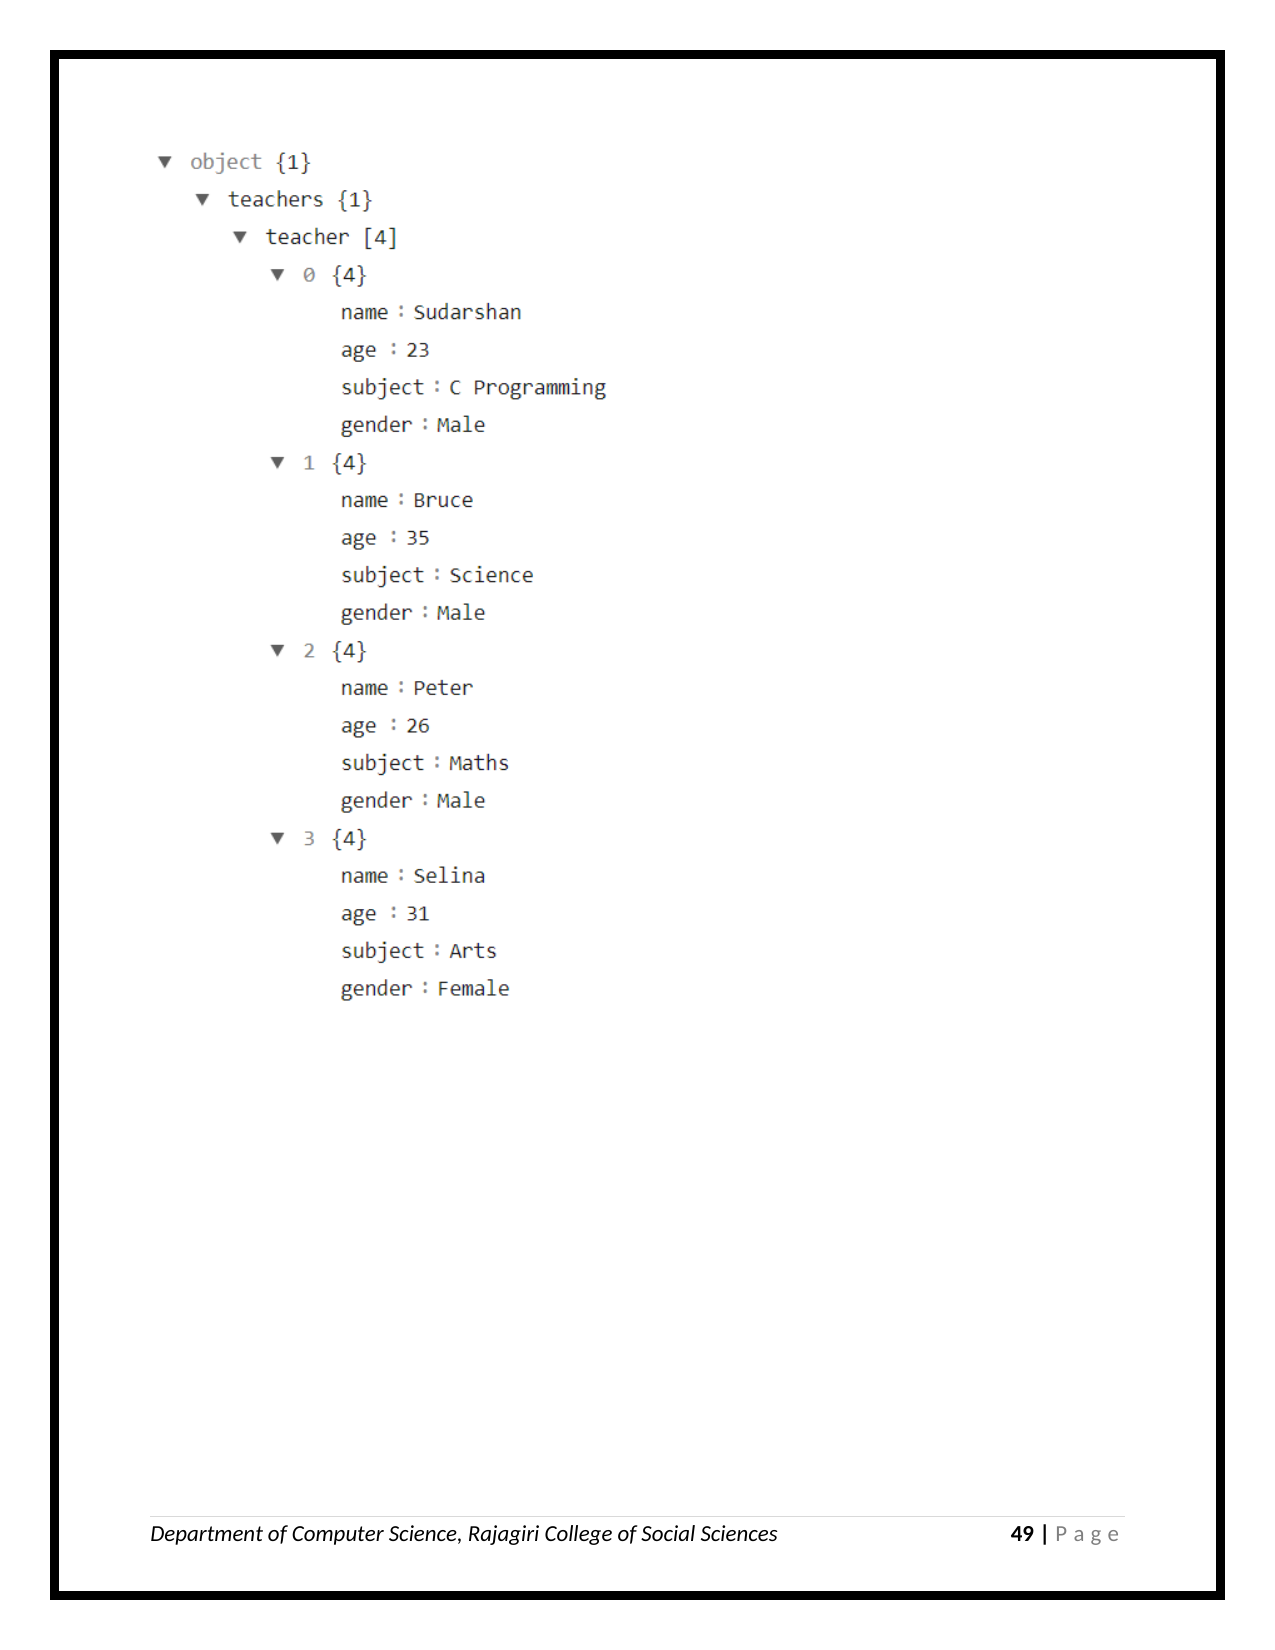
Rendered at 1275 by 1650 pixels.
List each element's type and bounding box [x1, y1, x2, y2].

picture [150, 150, 747, 1042]
